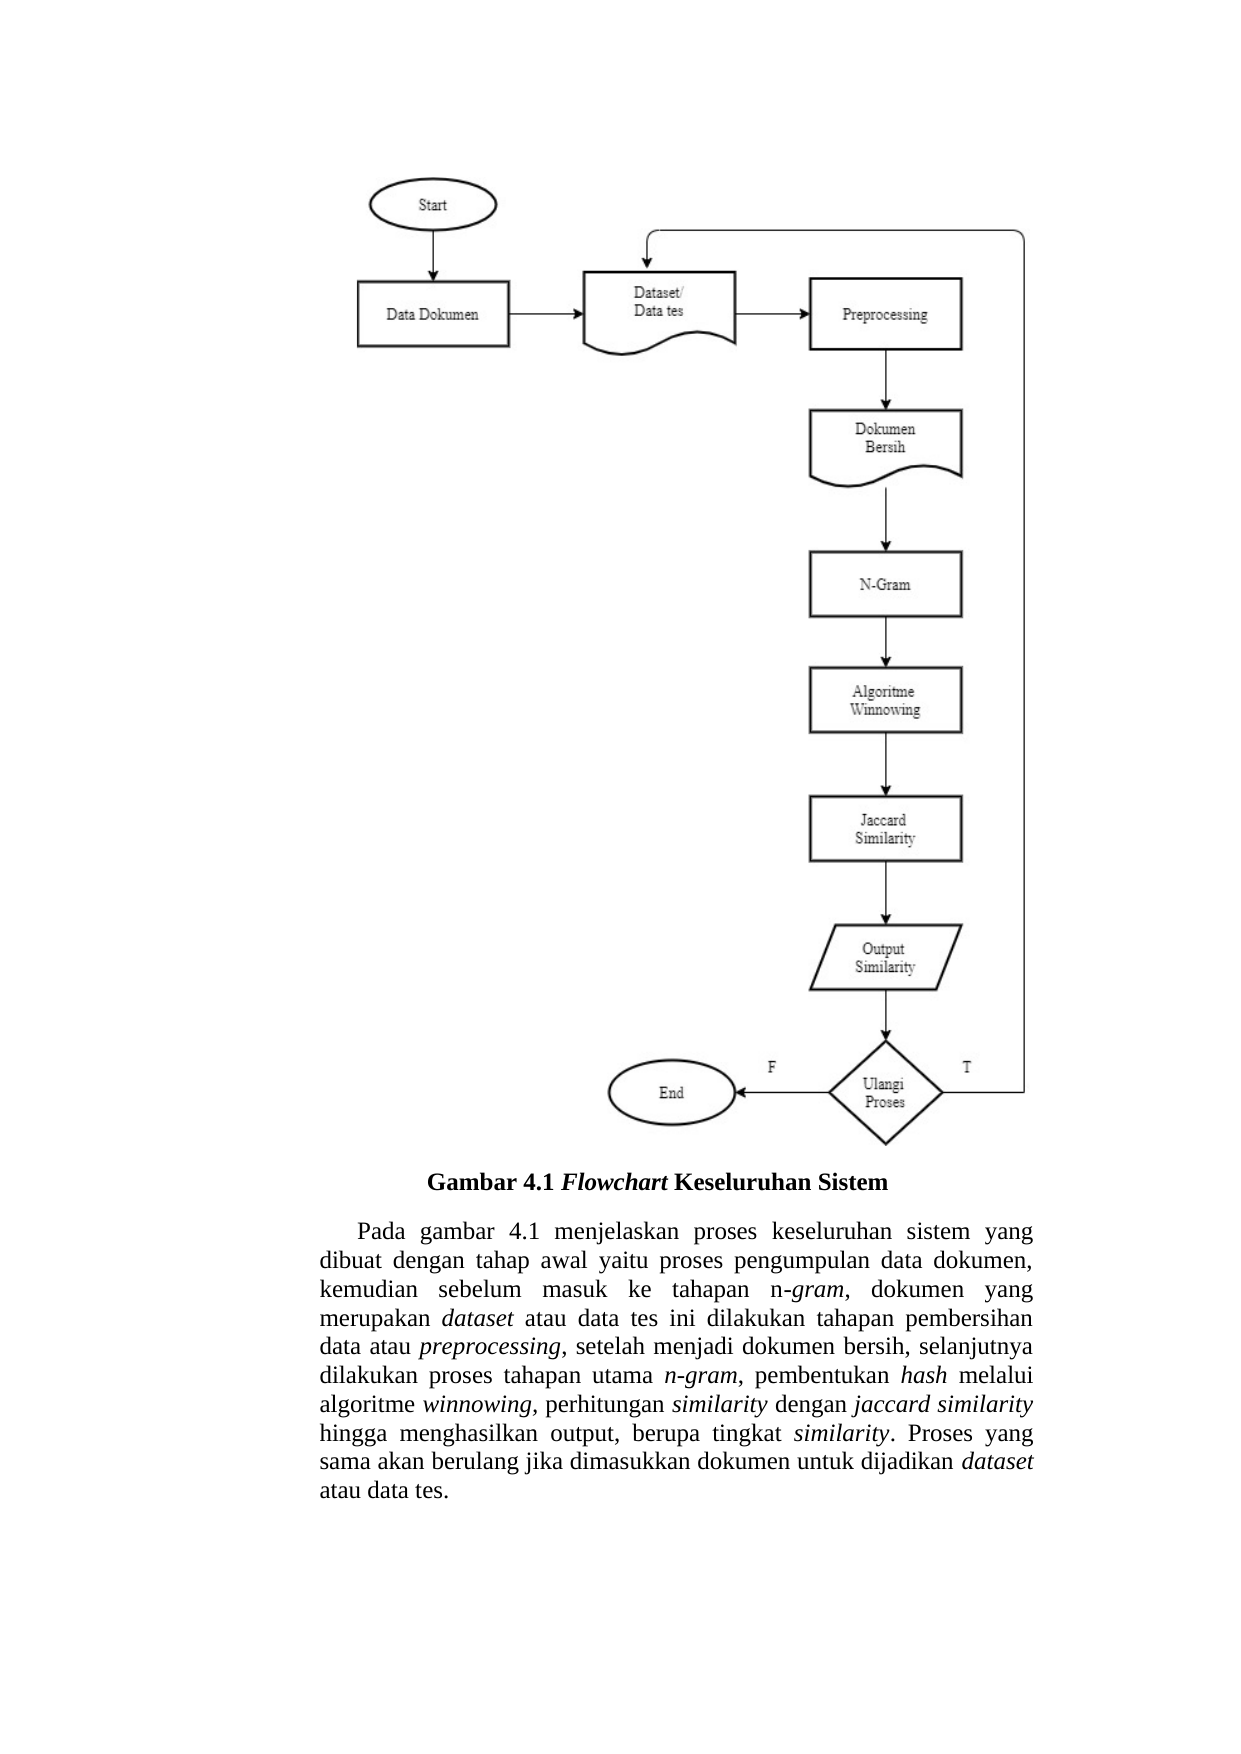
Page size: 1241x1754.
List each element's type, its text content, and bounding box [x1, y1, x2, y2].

text Pada gambar 4.1 menjelaskan proses keseluruhan sistem yang dibuat dengan tahap awal yaitu proses pengumpulan data dokumen, kemudian sebelum masuk ke tahapan n-gram, dokumen yang merupakan dataset atau data tes ini dilakukan tahapan pembersihan data atau preprocessing, setelah menjadi dokumen bersih, selanjutnya dilakukan proses tahapan utama n-gram, pembentukan hash melalui algoritme winnowing, perhitungan similarity dengan jaccard similarity hingga menghasilkan output, berupa tingkat similarity. Proses yang sama akan berulang jika dimasukkan dokumen untuk dijadikan dataset atau data tes. [319, 1216, 1033, 1504]
text Gambar 4.1 Flowchart Keseluruhan Sistem [282, 1167, 1033, 1196]
picture [356, 177, 1035, 1146]
